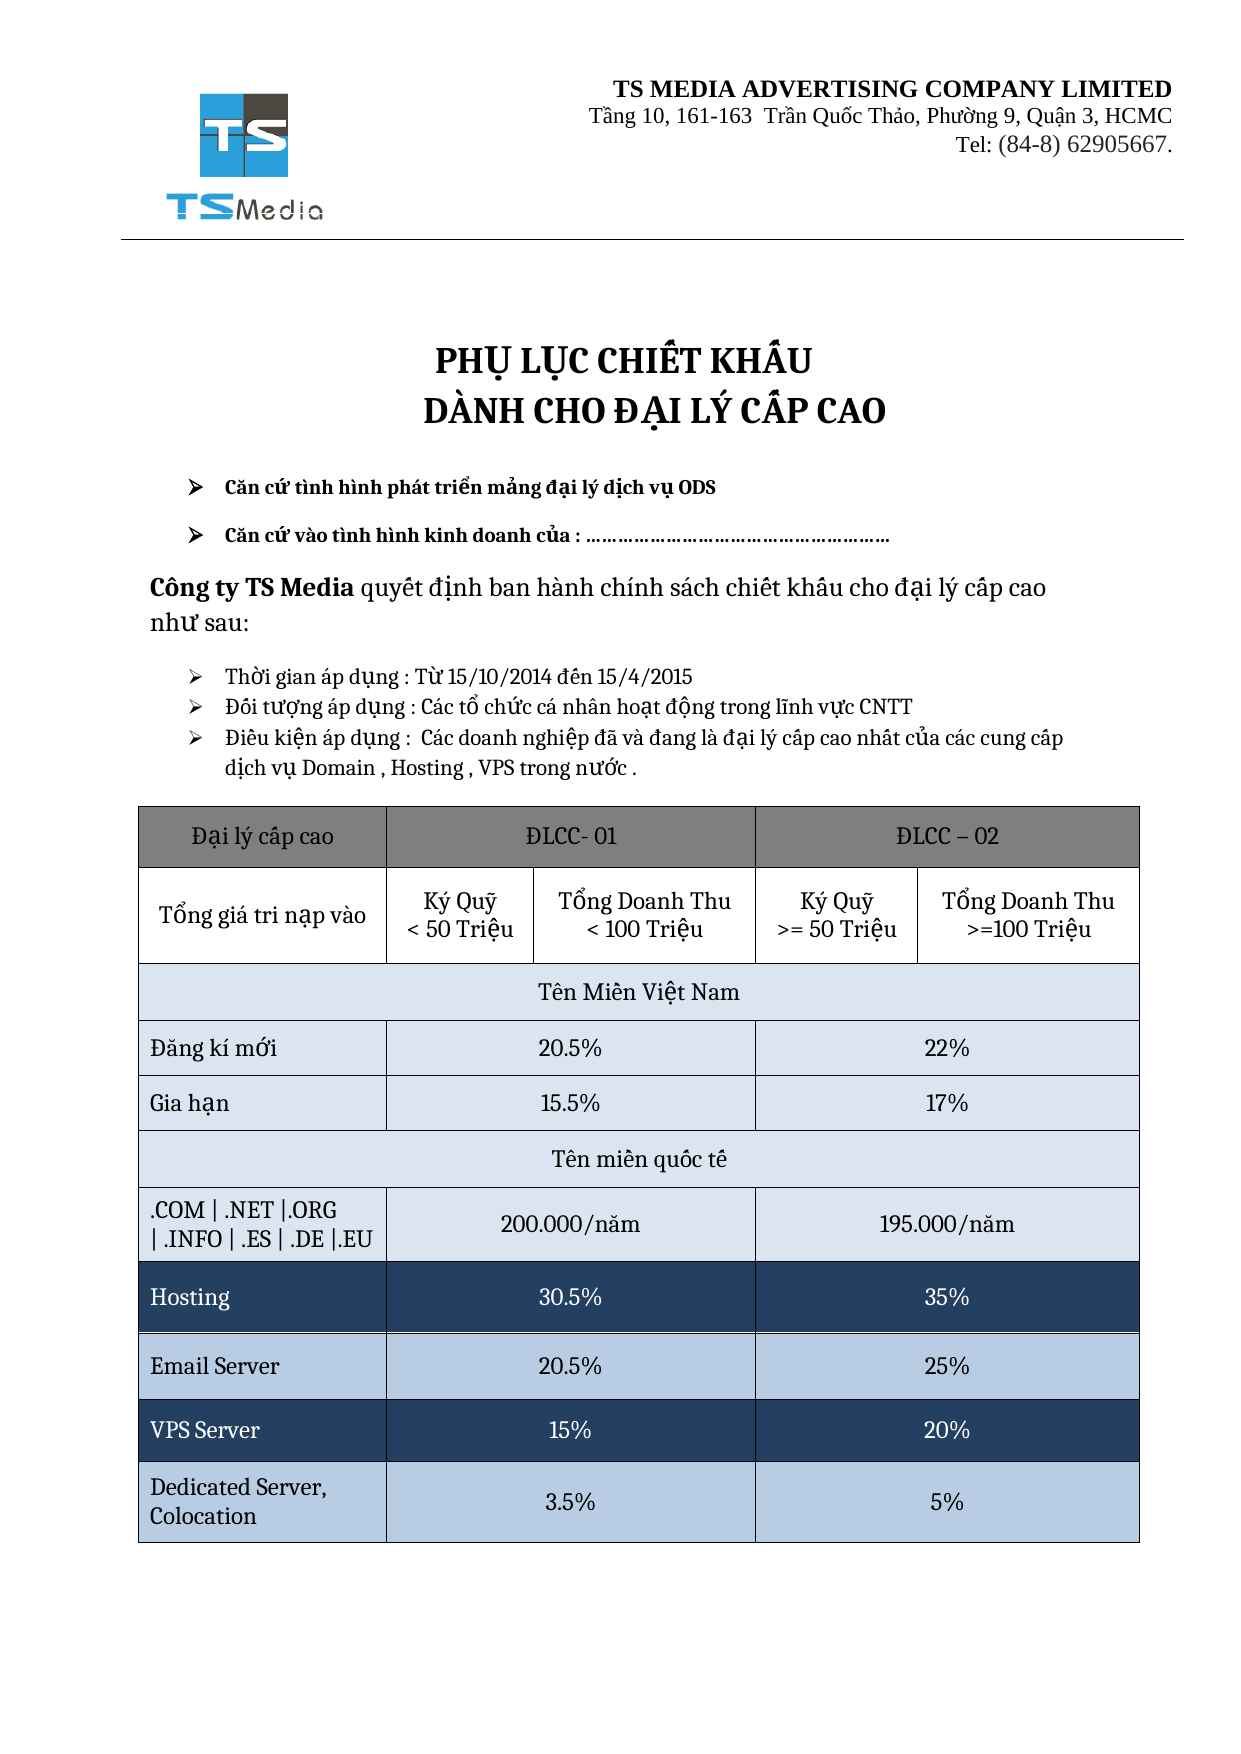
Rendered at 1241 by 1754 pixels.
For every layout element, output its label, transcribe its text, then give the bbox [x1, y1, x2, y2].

table_cell Tổng giá tri nạp vào [139, 868, 386, 963]
table_cell Email Server [139, 1334, 386, 1399]
table_cell 35% [756, 1262, 1139, 1332]
table_cell 20.5% [387, 1021, 755, 1075]
table_cell 20.5% [387, 1334, 755, 1399]
table_cell Gia hạn [139, 1076, 386, 1130]
list Căn cứ vào tình hình kinh doanh của : ………………………………………………… [187, 524, 1090, 548]
table_cell 22% [756, 1021, 1139, 1075]
table_cell Tên Miền Việt Nam [139, 964, 1139, 1020]
table_cell Dedicated Server, Colocation [139, 1462, 386, 1542]
list Thời gian áp dụng : Từ 15/10/2014 đến 15/4/2015 [187, 664, 1090, 690]
table_cell Hosting [139, 1262, 386, 1332]
text PHỤ LỤC CHIẾT KHẤU [225, 340, 1090, 383]
table_cell 17% [756, 1076, 1139, 1130]
table_cell 200.000/năm [387, 1188, 755, 1261]
table_header Đại lý cấp cao [139, 807, 386, 867]
list DÀNH CHO ĐẠI LÝ CẤP CAO [120, 389, 1090, 433]
list Điều kiện áp dụng : Các doanh nghiệp đã và đang là đại lý cấp cao nhất của các cung cấp dịch vụ Domain , Hosting , VPS trong nước . [187, 724, 1090, 781]
table_cell 30.5% [387, 1262, 755, 1332]
table_cell 5% [756, 1462, 1139, 1542]
table_cell Tổng Doanh Thu < 100 Triệu [534, 868, 755, 963]
table_cell 195.000/năm [756, 1188, 1139, 1261]
table_header ĐLCC- 01 [387, 807, 755, 867]
table_cell Tên miền quốc tế [139, 1131, 1139, 1187]
table_cell Đăng kí mới [139, 1021, 386, 1075]
table_cell VPS Server [139, 1400, 386, 1461]
list Đối tượng áp dụng : Các tổ chức cá nhân hoạt động trong lĩnh vực CNTT [187, 694, 1090, 720]
table_cell 25% [756, 1334, 1139, 1399]
table_cell 3.5% [387, 1462, 755, 1542]
picture [156, 73, 332, 240]
table_cell 15.5% [387, 1076, 755, 1130]
table_cell Ký Quỹ >= 50 Triệu [756, 868, 917, 963]
table_cell 20% [756, 1400, 1139, 1461]
table_cell Ký Quỹ < 50 Triệu [387, 868, 533, 963]
text Công ty TS Media quyết định ban hành chính sách chiết khấu cho đại lý cấp cao như sau: [150, 572, 1090, 638]
table_cell .COM | .NET |.ORG | .INFO | .ES | .DE |.EU [139, 1188, 386, 1261]
table_header ĐLCC – 02 [756, 807, 1139, 867]
table_cell 15% [387, 1400, 755, 1461]
list Căn cứ tình hình phát triển mảng đại lý dịch vụ ODS [187, 476, 1090, 500]
table_cell Tổng Doanh Thu >=100 Triệu [918, 868, 1139, 963]
